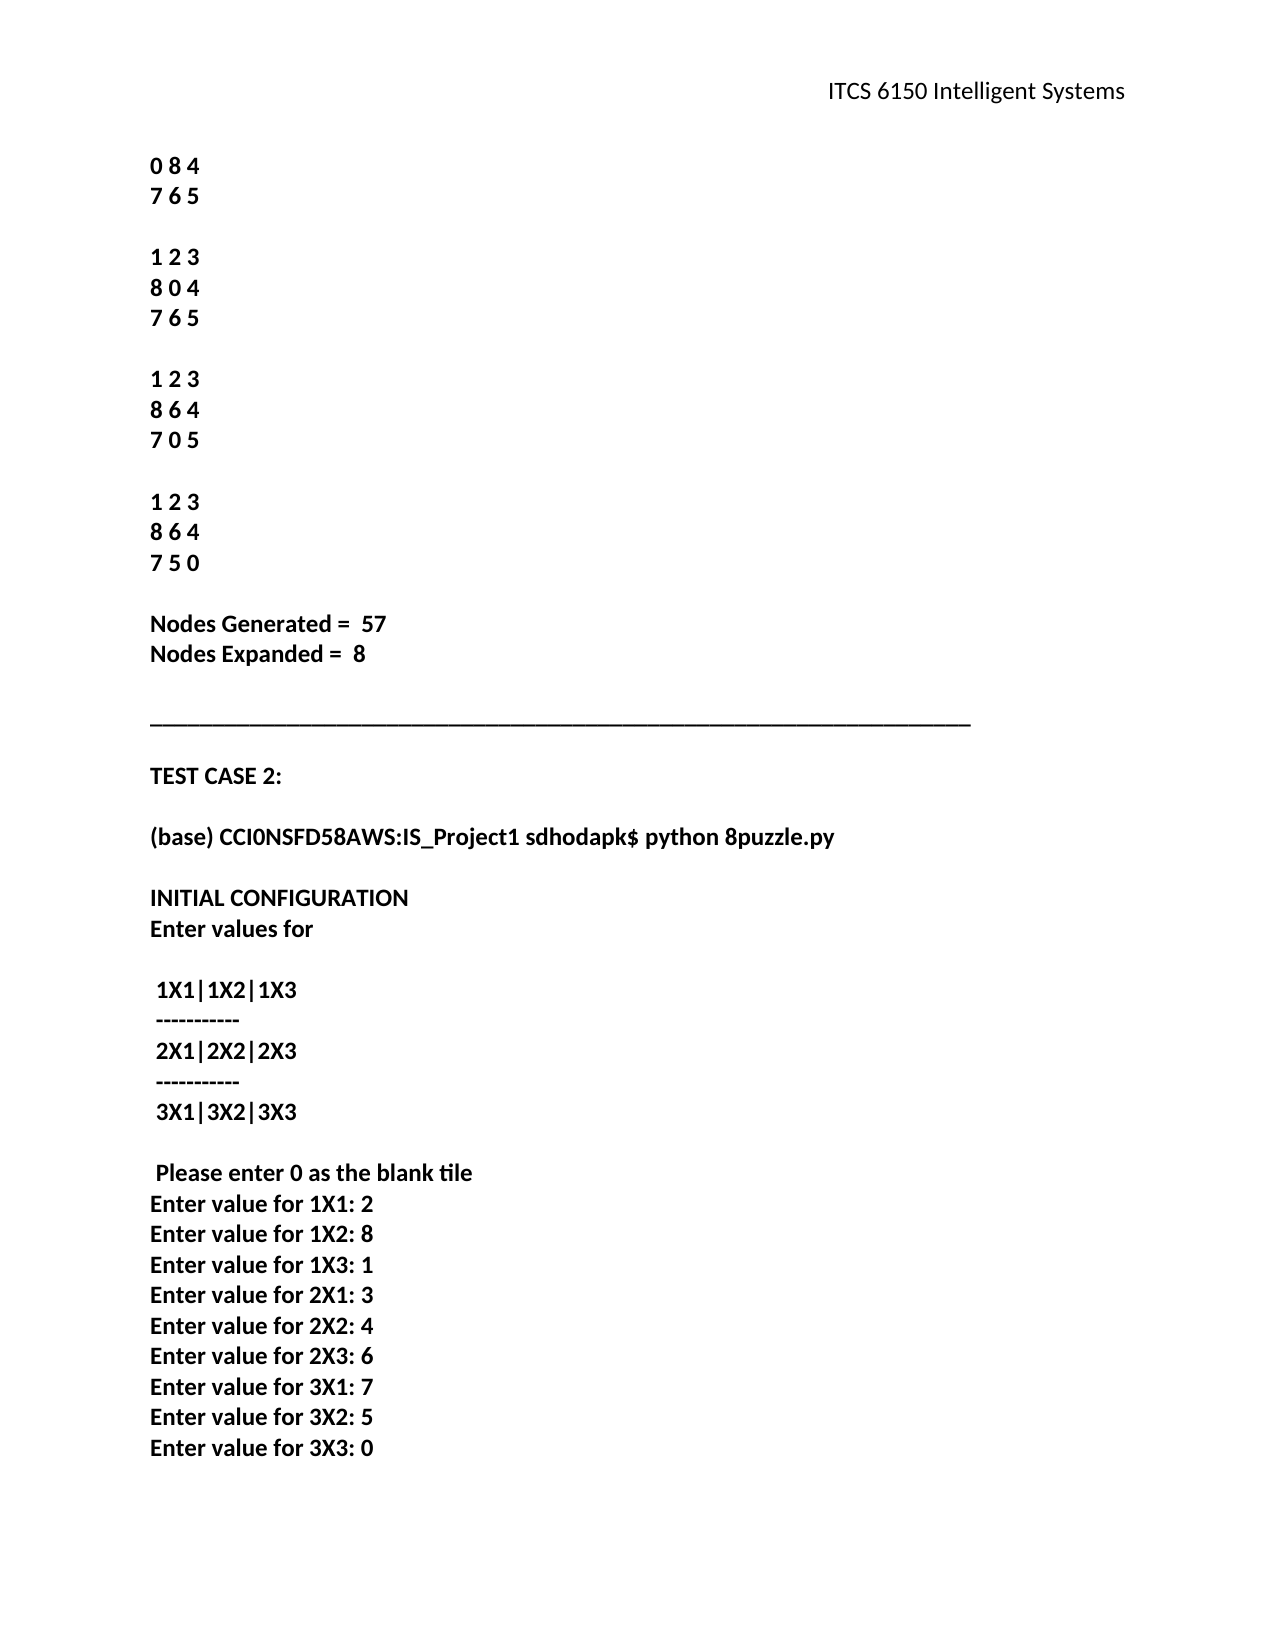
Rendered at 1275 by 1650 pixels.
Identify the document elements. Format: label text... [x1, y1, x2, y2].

text 7 5 0 [150, 547, 1125, 577]
text 1 2 3 [150, 364, 1125, 394]
text 7 6 5 [150, 303, 1125, 333]
text TEST CASE 2: [150, 760, 1125, 791]
text 3X1|3X2|3X3 [150, 1096, 1125, 1127]
text 0 8 4 [150, 150, 1125, 181]
text Enter value for 1X3: 1 [150, 1249, 1125, 1279]
text 1 2 3 [150, 242, 1125, 272]
text (base) CCI0NSFD58AWS:IS_Project1 sdhodapk$ python 8puzzle.py [150, 821, 1125, 852]
text Enter value for 3X3: 0 [150, 1432, 1125, 1462]
text 8 6 4 [150, 394, 1125, 425]
text 7 6 5 [150, 181, 1125, 211]
text 8 6 4 [150, 516, 1125, 547]
text Nodes Generated = 57 [150, 608, 1125, 638]
text ----------- [150, 1004, 1125, 1035]
text Enter value for 1X1: 2 [150, 1188, 1125, 1218]
text Nodes Expanded = 8 [150, 638, 1125, 669]
text Enter value for 3X1: 7 [150, 1371, 1125, 1401]
text Enter value for 2X2: 4 [150, 1310, 1125, 1340]
text Please enter 0 as the blank tile [150, 1157, 1125, 1188]
text 7 0 5 [150, 425, 1125, 455]
text 1 2 3 [150, 486, 1125, 516]
text Enter value for 3X2: 5 [150, 1401, 1125, 1432]
text 1X1|1X2|1X3 [150, 974, 1125, 1004]
text 2X1|2X2|2X3 [150, 1035, 1125, 1066]
text Enter values for [150, 913, 1125, 943]
text Enter value for 1X2: 8 [150, 1218, 1125, 1249]
text INITIAL CONFIGURATION [150, 882, 1125, 913]
text 8 0 4 [150, 272, 1125, 303]
text Enter value for 2X1: 3 [150, 1279, 1125, 1310]
text __________________________________________________________________ [150, 699, 1125, 730]
text ----------- [150, 1066, 1125, 1096]
text Enter value for 2X3: 6 [150, 1340, 1125, 1371]
